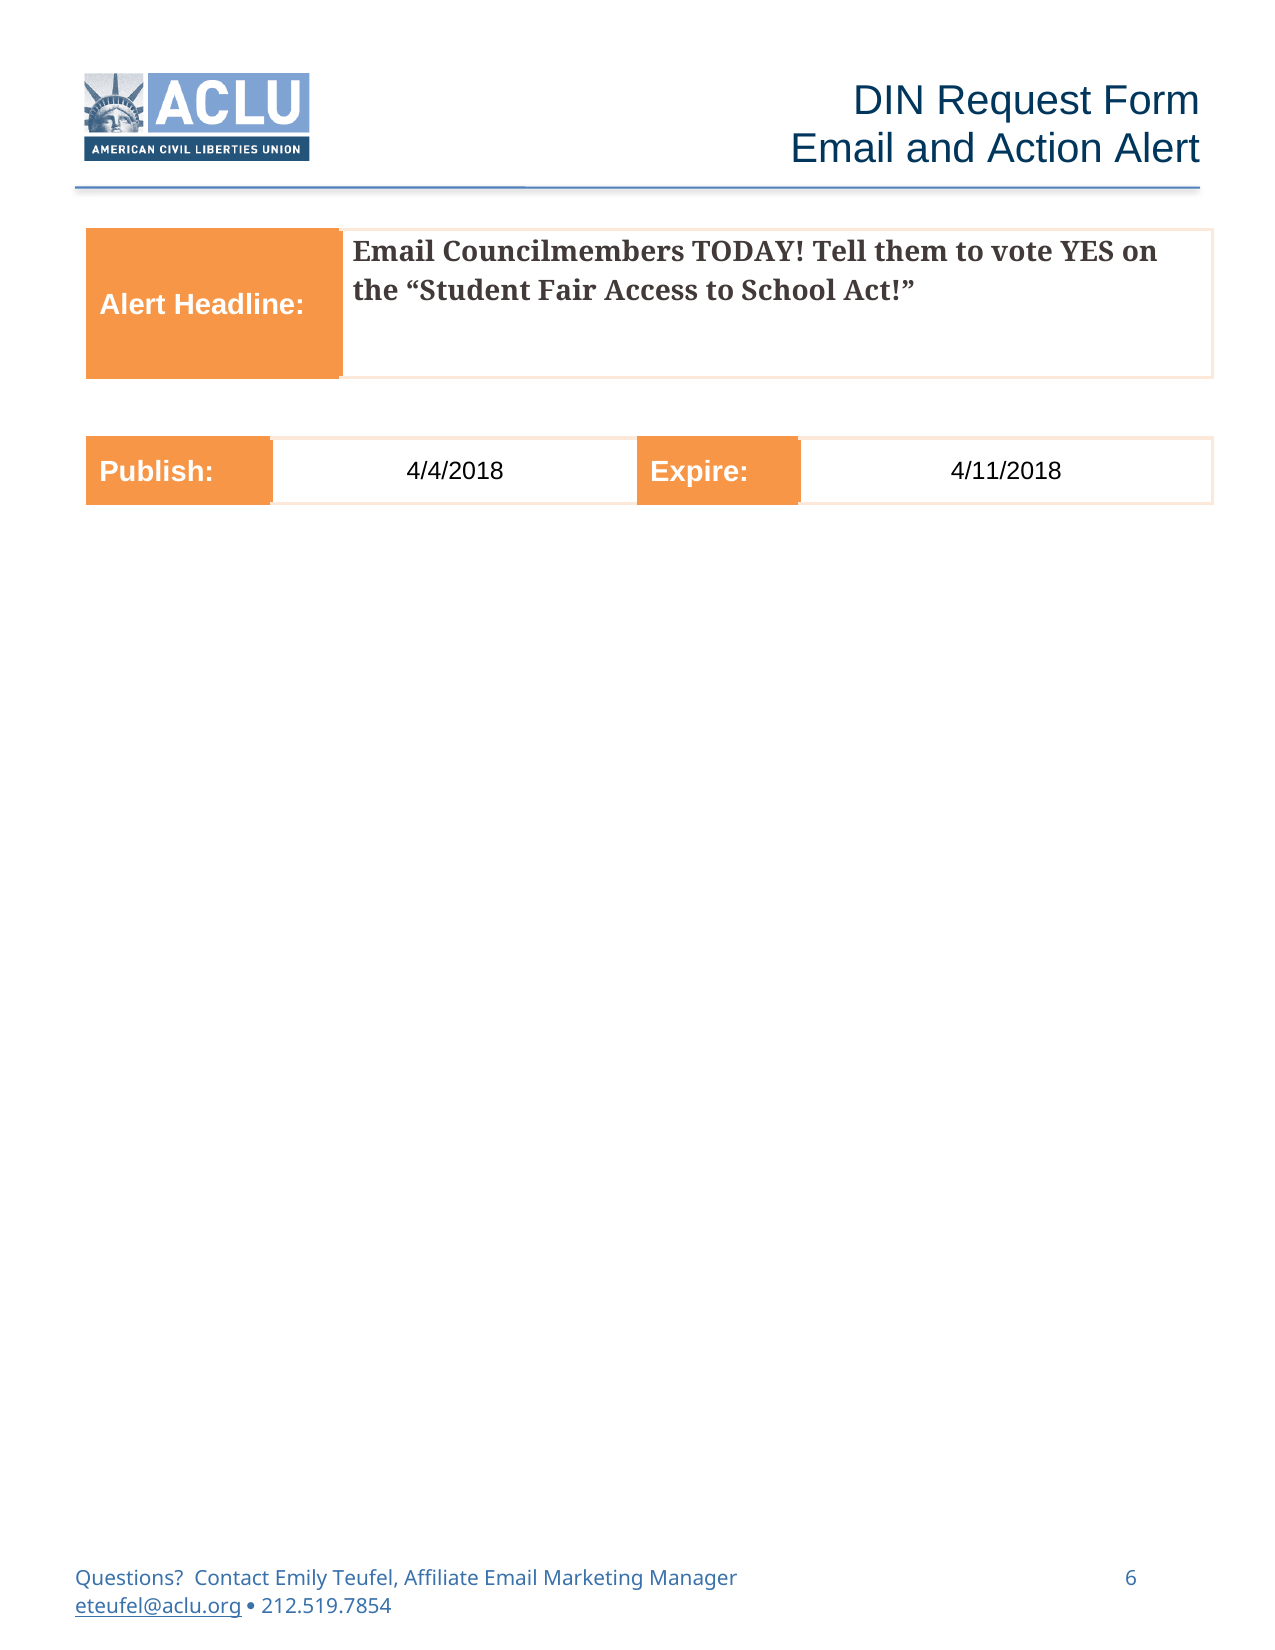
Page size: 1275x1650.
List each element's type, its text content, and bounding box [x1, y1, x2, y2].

table_header Email Councilmembers TODAY! Tell them to vote YES on the “Student Fair Access to School Act!” [343, 231, 1211, 376]
picture [84, 73, 310, 161]
table_header Alert Headline: [89, 231, 339, 376]
table_header Publish: [89, 440, 270, 502]
table_header Expire: [640, 440, 798, 502]
